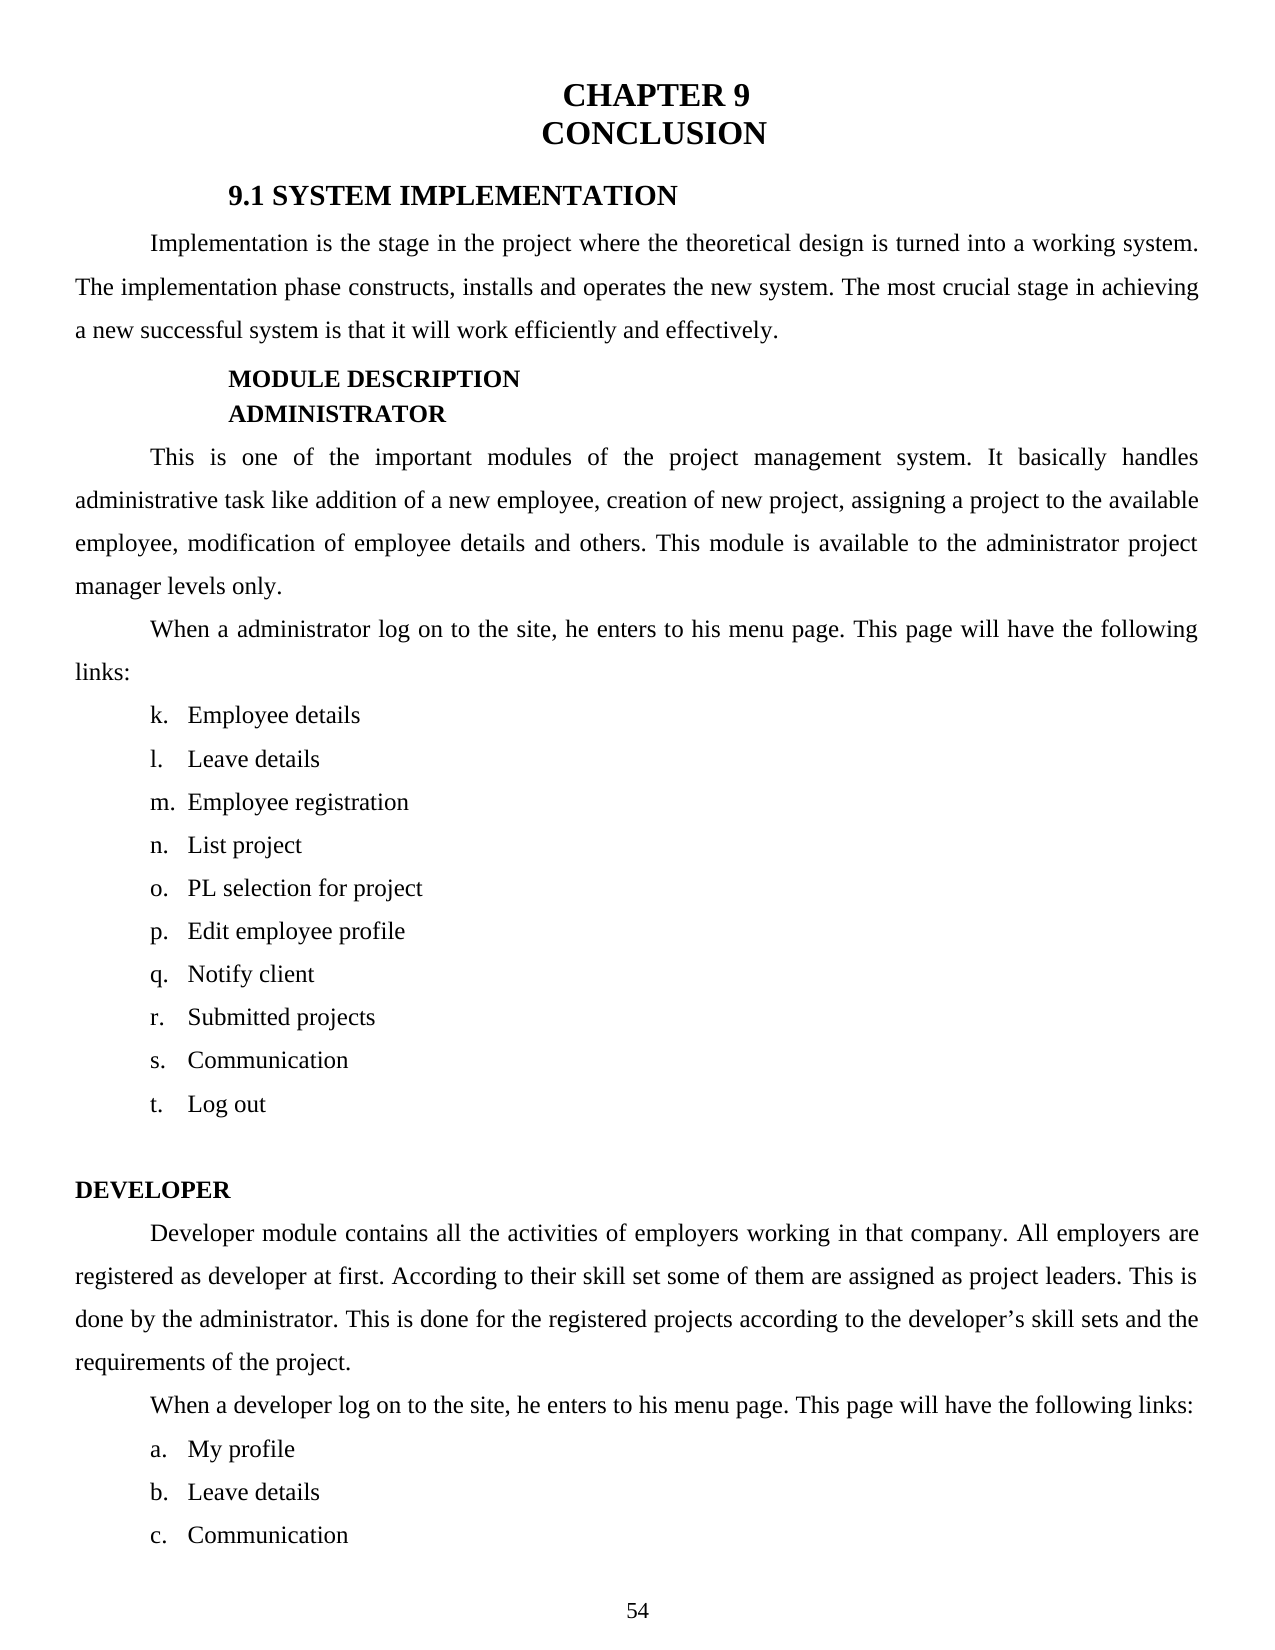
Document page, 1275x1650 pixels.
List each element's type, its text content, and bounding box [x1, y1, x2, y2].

text Developer module contains all the activities of employers working in that company. All employers are registered as developer at first. According to their skill set some of them are assigned as project leaders. This is done by the administrator. This is done for the registered projects according to the developer’s skill sets and the requirements of the project. [75, 1218, 1200, 1376]
text When a developer log on to the site, he enters to his menu page. This page will have the following links: [75, 1391, 1200, 1419]
list Leave details [150, 744, 1200, 772]
list PL selection for project [150, 873, 1200, 902]
subtitle ADMINISTRATOR [228, 399, 1029, 427]
text CONCLUSION [75, 113, 1200, 152]
text When a administrator log on to the site, he enters to his menu page. This page will have the following links: [75, 614, 1200, 686]
list Edit employee profile [150, 916, 1200, 945]
list Log out [150, 1089, 1200, 1117]
text This is one of the important modules of the project management system. It basically handles administrative task like addition of a new employee, creation of new project, assigning a project to the available employee, modification of employee details and others. This module is available to the administrator project manager levels only. [75, 442, 1200, 600]
list Employee details [150, 701, 1200, 729]
subtitle 9.1 SYSTEM IMPLEMENTATION [228, 178, 1029, 212]
list Leave details [150, 1477, 1200, 1506]
list Communication [150, 1046, 1200, 1074]
list List project [150, 830, 1200, 859]
subtitle MODULE DESCRIPTION [228, 364, 1029, 393]
text CHAPTER 9 [75, 75, 1237, 113]
text Implementation is the stage in the project where the theoretical design is turned into a working system. The implementation phase constructs, installs and operates the new system. The most crucial stage in achieving a new successful system is that it will work efficiently and effectively. [75, 228, 1200, 343]
list Notify client [150, 959, 1200, 988]
list Employee registration [150, 787, 1200, 816]
list Communication [150, 1520, 1200, 1549]
list My profile [150, 1434, 1200, 1462]
list Submitted projects [150, 1002, 1200, 1031]
text DEVELOPER [75, 1175, 1200, 1204]
